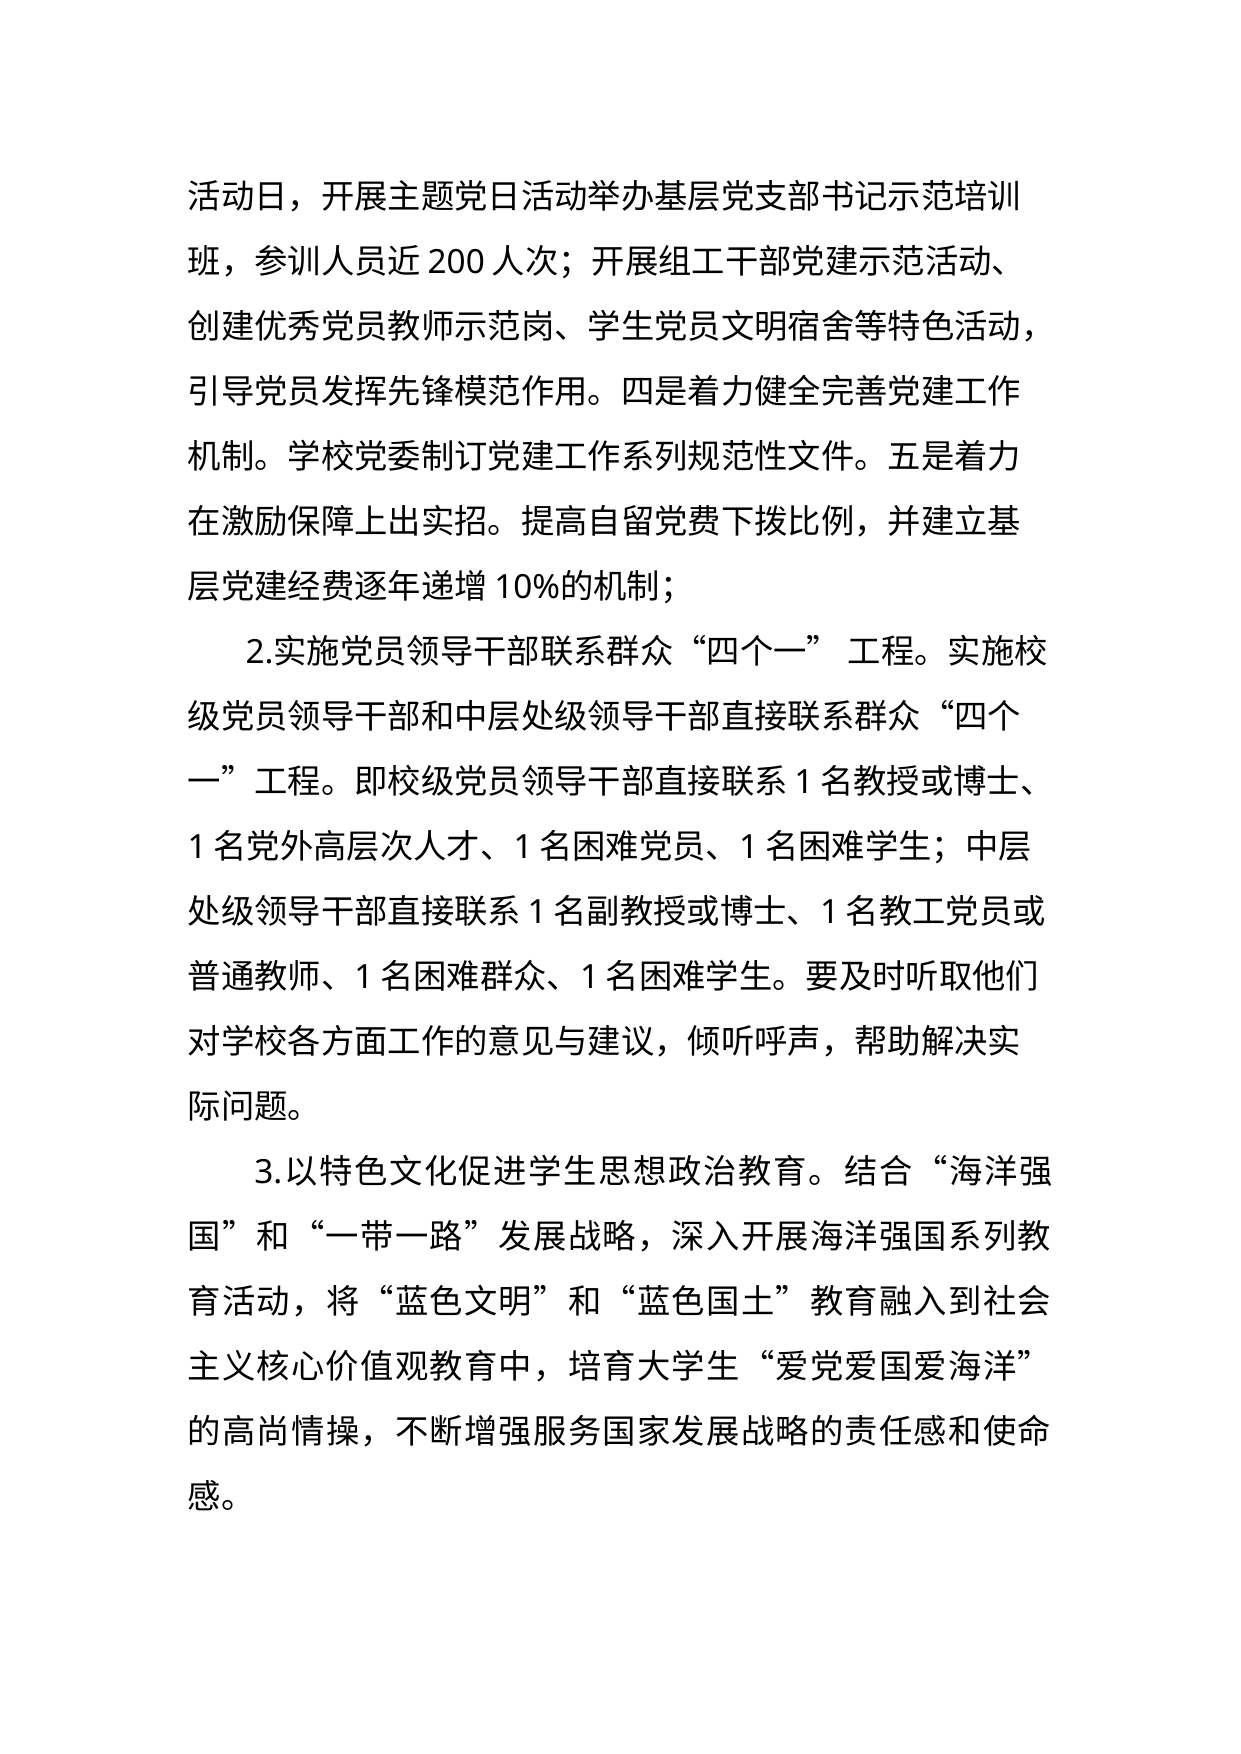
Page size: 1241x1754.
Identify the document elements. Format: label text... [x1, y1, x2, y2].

text 3.以特色文化促进学生思想政治教育。结合“海洋强国”和“一带一路”发展战略，深入开展海洋强国系列教育活动，将“蓝色文明”和“蓝色国土”教育融入到社会主义核心价值观教育中，培育大学生“爱党爱国爱海洋”的高尚情操，不断增强服务国家发展战略的责任感和使命感。 [187, 1137, 1053, 1527]
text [187, 162, 1053, 617]
text 2.实施党员领导干部联系群众“四个一” 工程。实施校级党员领导干部和中层处级领导干部直接联系群众“四个一”工程。即校级党员领导干部直接联系1名教授或博士、1名党外高层次人才、1名困难党员、1名困难学生；中层处级领导干部直接联系1名副教授或博士、1名教工党员或普通教师、1名困难群众、1名困难学生。要及时听取他们对学校各方面工作的意见与建议，倾听呼声，帮助解决实际问题。 [187, 617, 1053, 1137]
